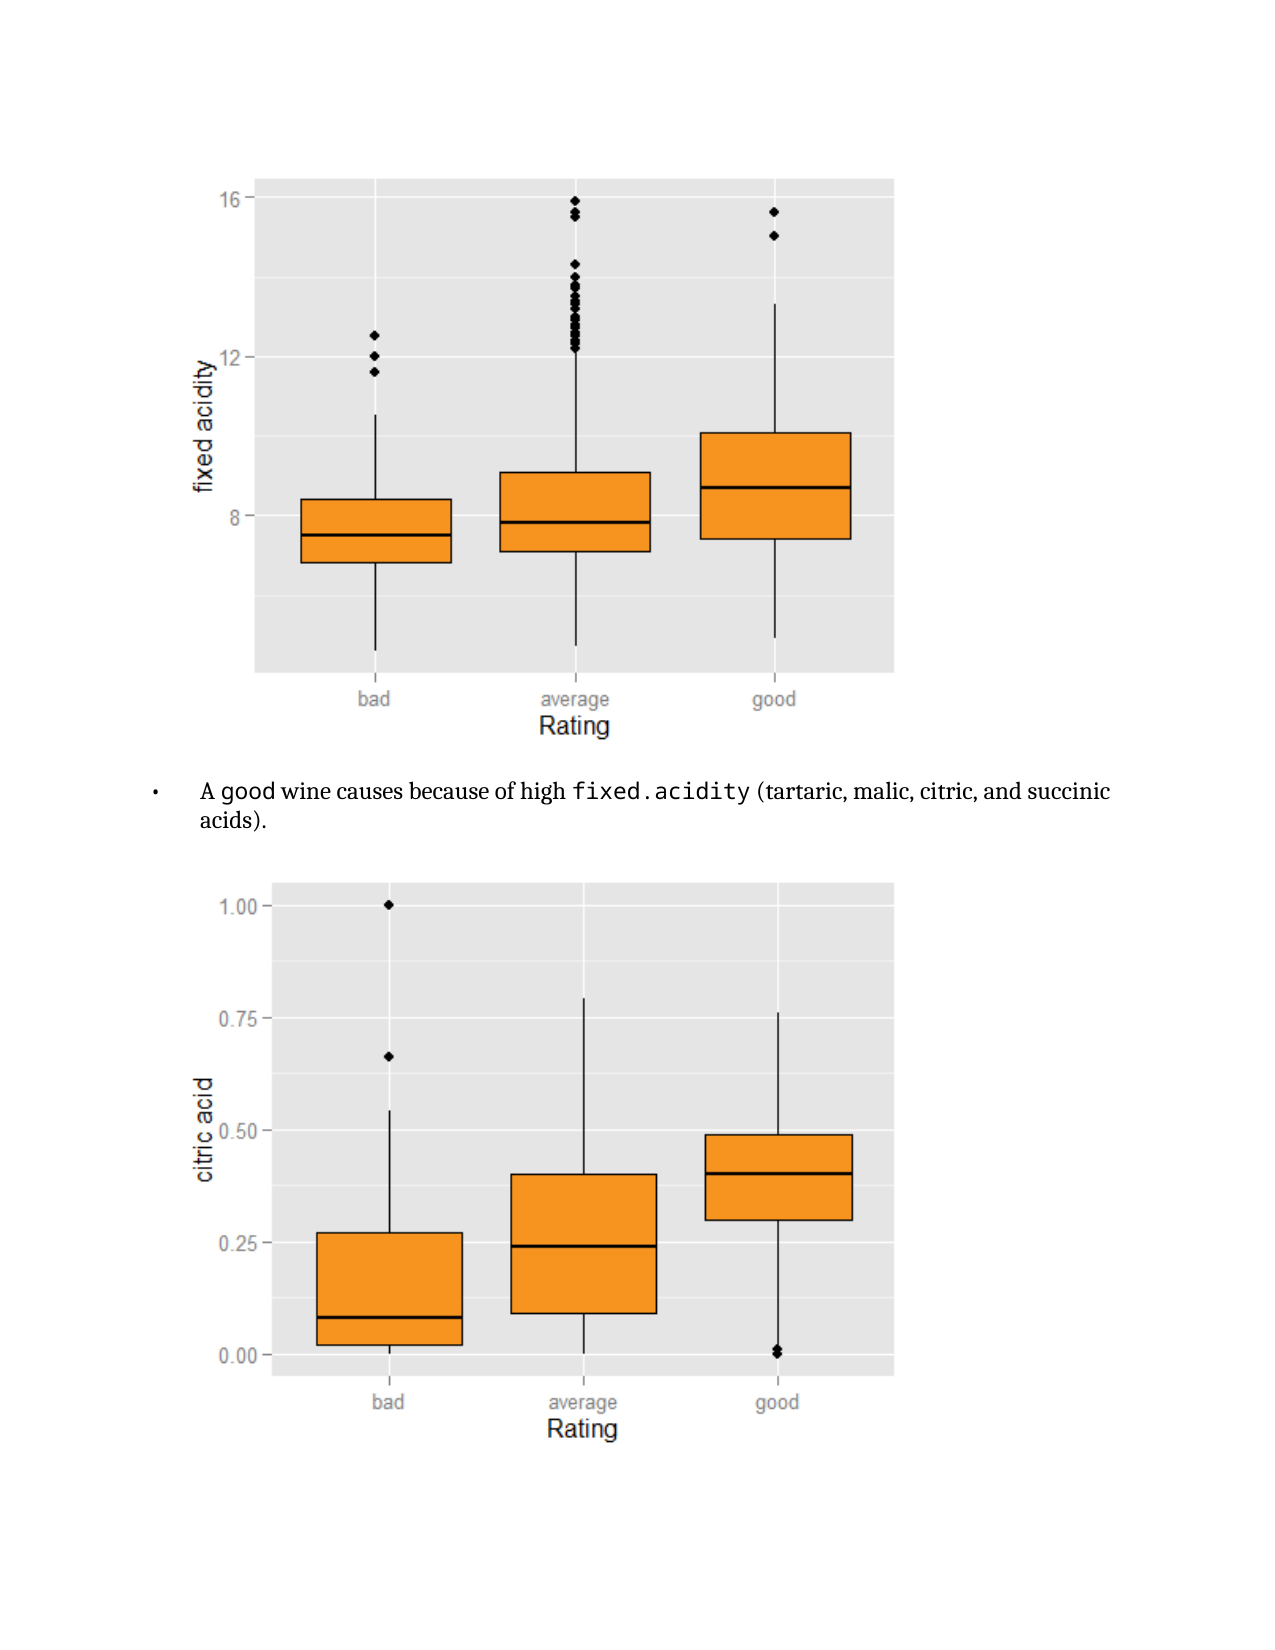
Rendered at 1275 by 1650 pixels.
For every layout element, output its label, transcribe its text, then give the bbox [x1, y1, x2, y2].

list A good wine causes because of high fixed.acidity (tartaric, malic, citric, and succinic acids). [150, 775, 1125, 835]
picture [168, 150, 925, 757]
picture [168, 853, 925, 1460]
